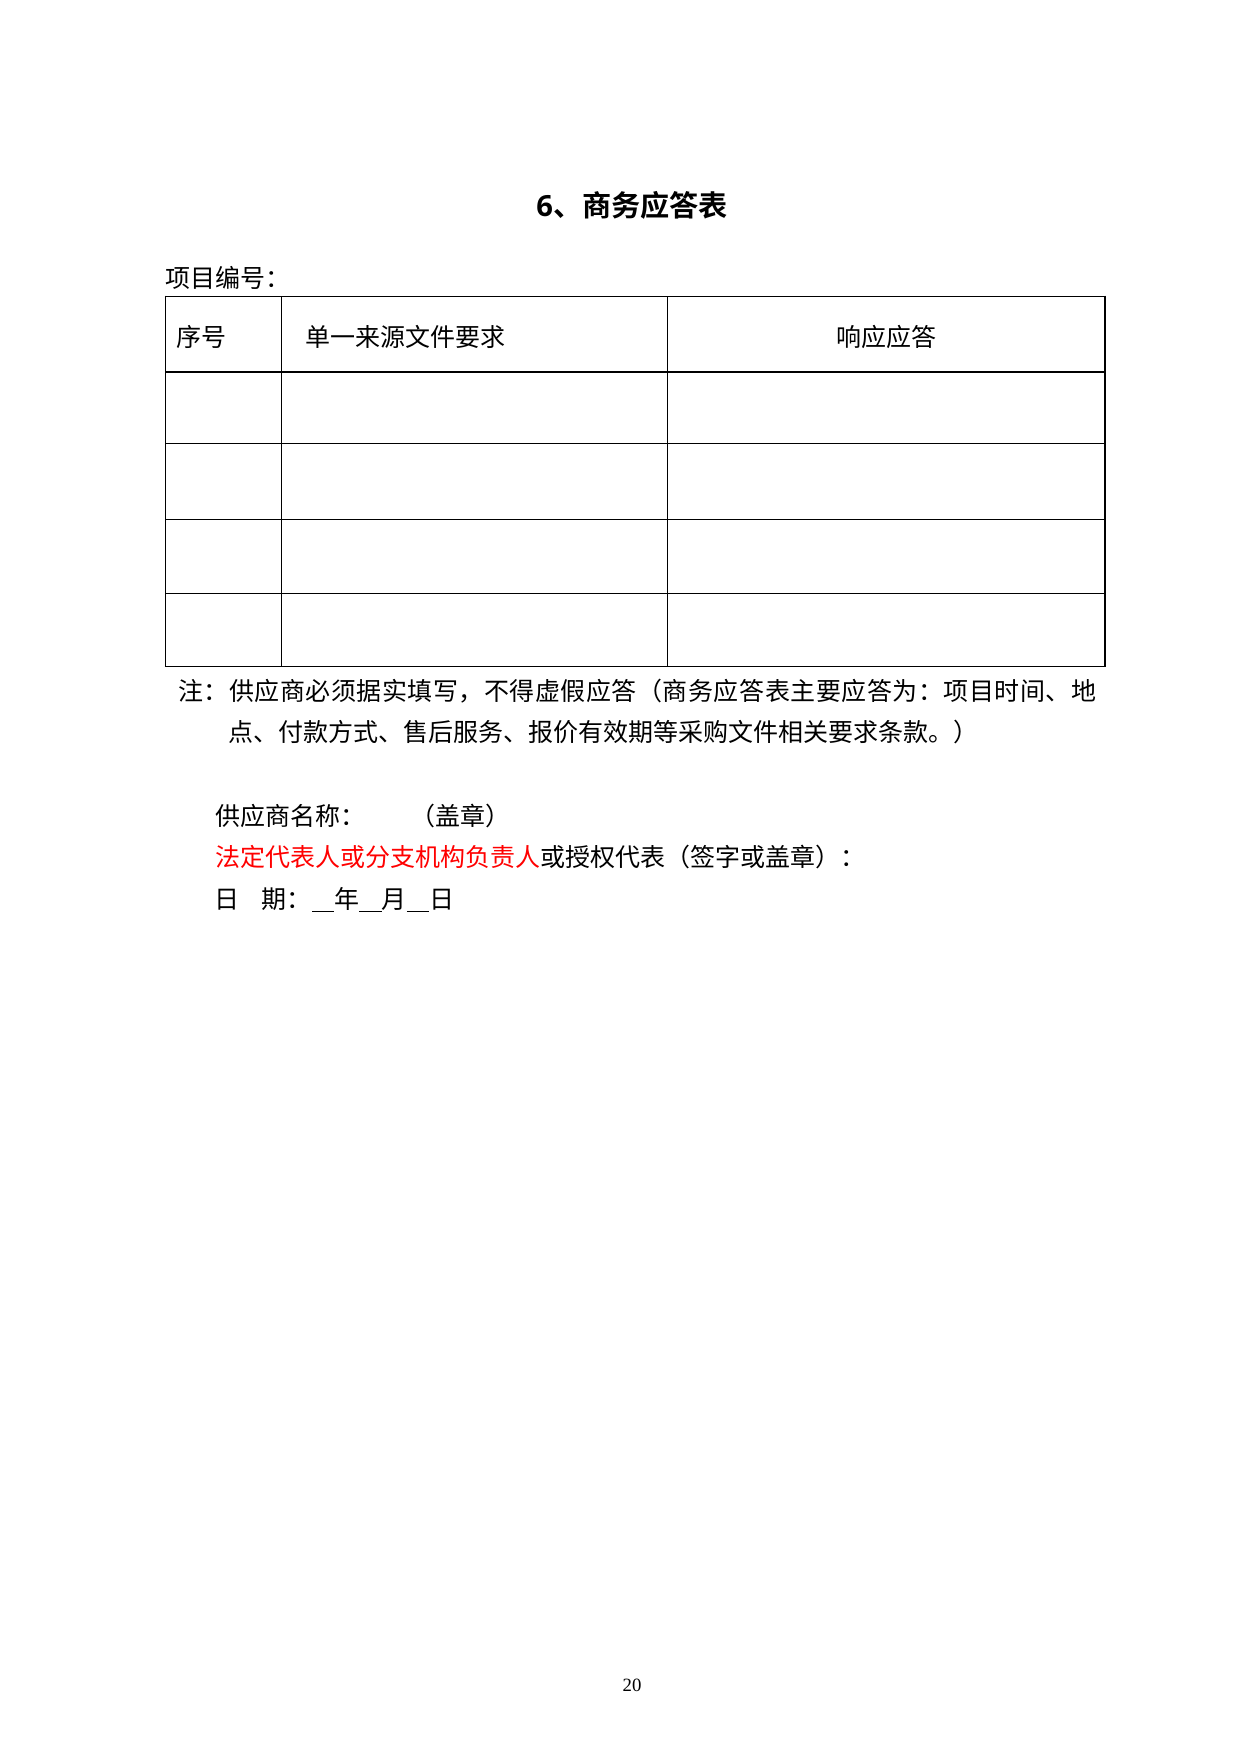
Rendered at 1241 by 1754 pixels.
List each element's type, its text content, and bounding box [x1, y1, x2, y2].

text 法定代表人或分支机构负责人或授权代表（签字或盖章）： [165, 833, 1098, 875]
table_cell [668, 373, 1104, 443]
table_cell [166, 520, 281, 592]
table_header 单一来源文件要求 [282, 297, 667, 371]
subtitle 6、商务应答表 [165, 175, 1098, 227]
text 日 期： 年 月 日 [165, 875, 1098, 917]
table_cell [282, 520, 667, 592]
table_cell [668, 444, 1104, 518]
table_cell [282, 594, 667, 666]
table_header 响应应答 [668, 297, 1104, 371]
table_cell [668, 594, 1104, 666]
table_cell [166, 444, 281, 518]
table_header 序号 [166, 297, 281, 371]
table_cell [166, 373, 281, 443]
table_cell [282, 373, 667, 443]
text 项目编号： [165, 254, 1098, 296]
table_cell [166, 594, 281, 666]
table_cell [282, 444, 667, 518]
text 供应商名称： （盖章） [165, 792, 1098, 833]
table_cell [668, 520, 1104, 592]
text 注：供应商必须据实填写，不得虚假应答（商务应答表主要应答为：项目时间、地点、付款方式、售后服务、报价有效期等采购文件相关要求条款。） [178, 667, 1098, 750]
